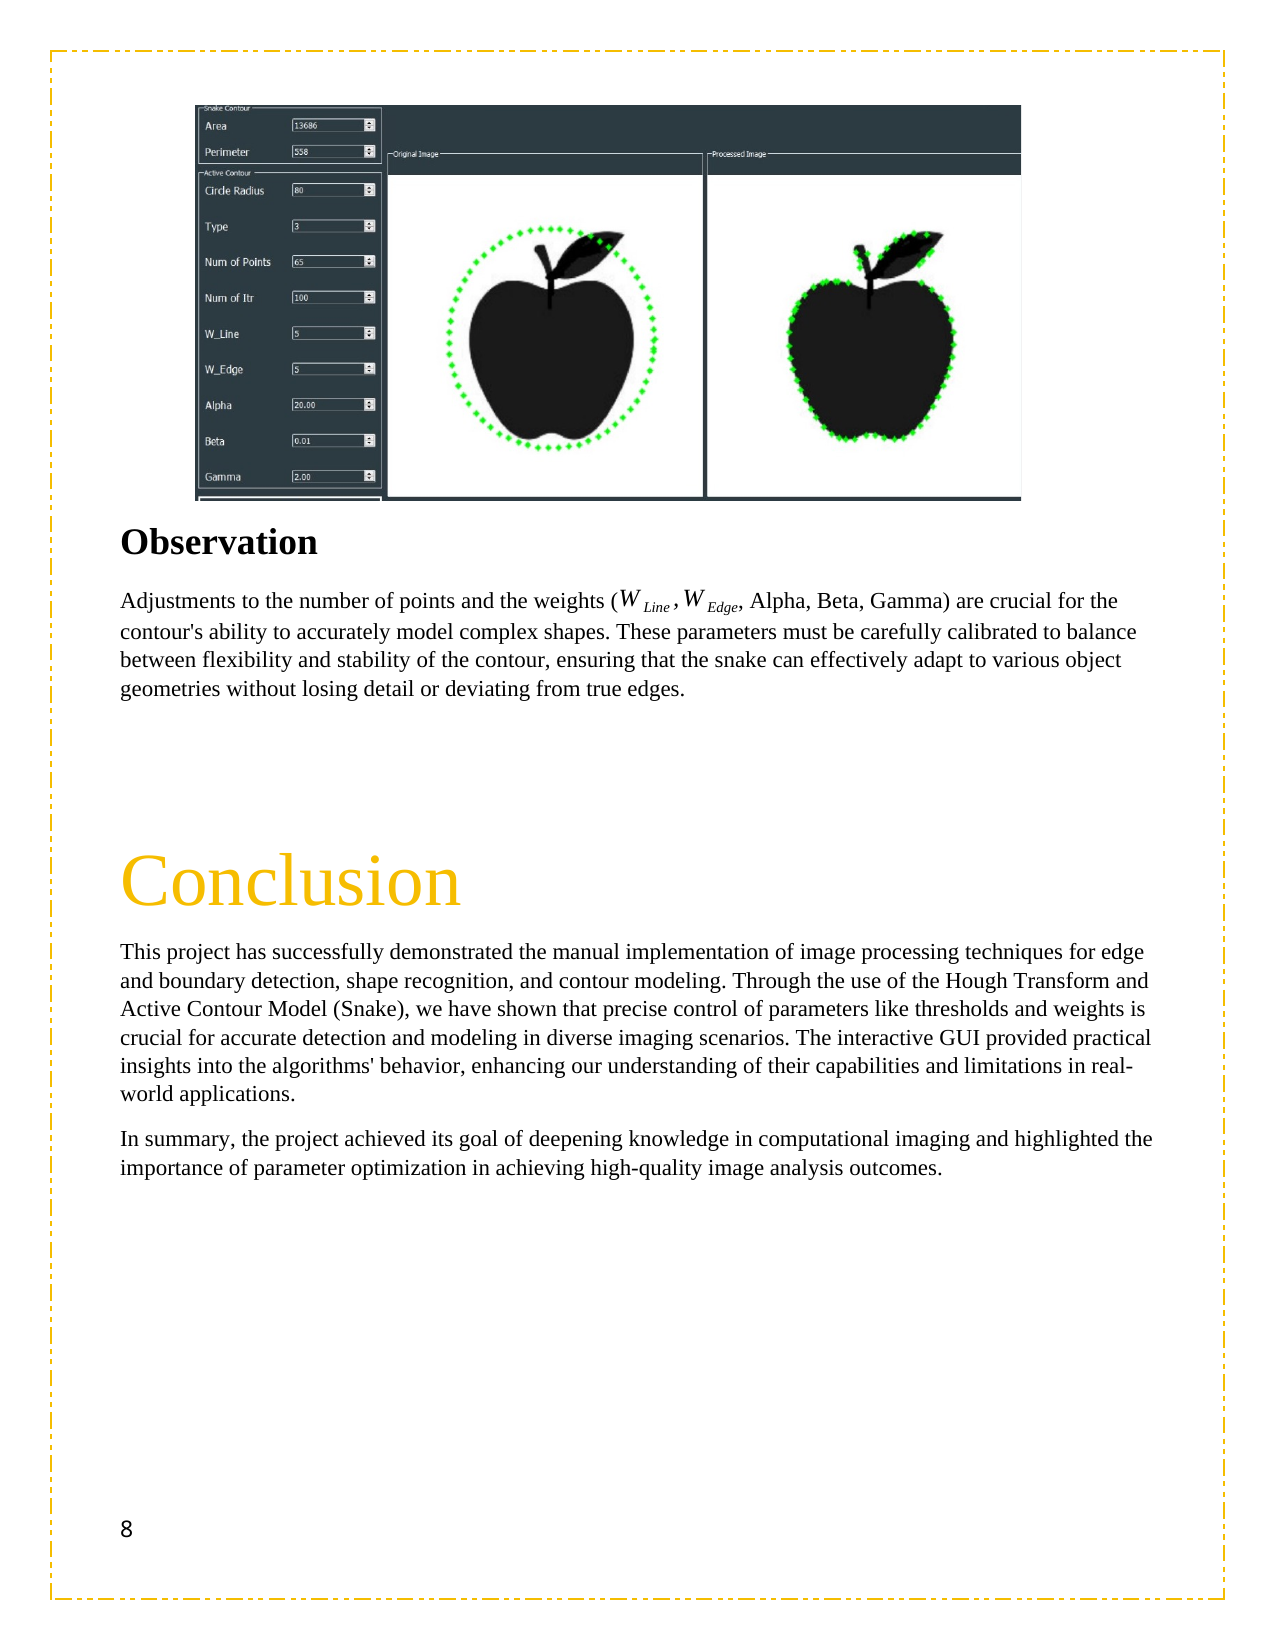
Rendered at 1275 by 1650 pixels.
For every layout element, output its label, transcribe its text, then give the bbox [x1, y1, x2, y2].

text This project has successfully demonstrated the manual implementation of image processing techniques for edge and boundary detection, shape recognition, and contour modeling. Through the use of the Hough Transform and Active Contour Model (Snake), we have shown that precise control of parameters like thresholds and weights is crucial for accurate detection and modeling in diverse imaging scenarios. The interactive GUI provided practical insights into the algorithms' behavior, enhancing our understanding of their capabilities and limitations in real-world applications. [120, 938, 1155, 1107]
subtitle Conclusion [120, 835, 1155, 921]
picture [195, 105, 1022, 501]
subtitle Observation [120, 519, 1155, 563]
text In summary, the project achieved its goal of deepening knowledge in computational imaging and highlighted the importance of parameter optimization in achieving high-quality image analysis outcomes. [120, 1126, 1155, 1180]
text Adjustments to the number of points and the weights (, Alpha, Beta, Gamma) are crucial for the contour's ability to accurately model complex shapes. These parameters must be carefully calibrated to balance between flexibility and stability of the contour, ensuring that the snake can effectively adapt to various object geometries without losing detail or deviating from true edges. [120, 584, 1155, 701]
